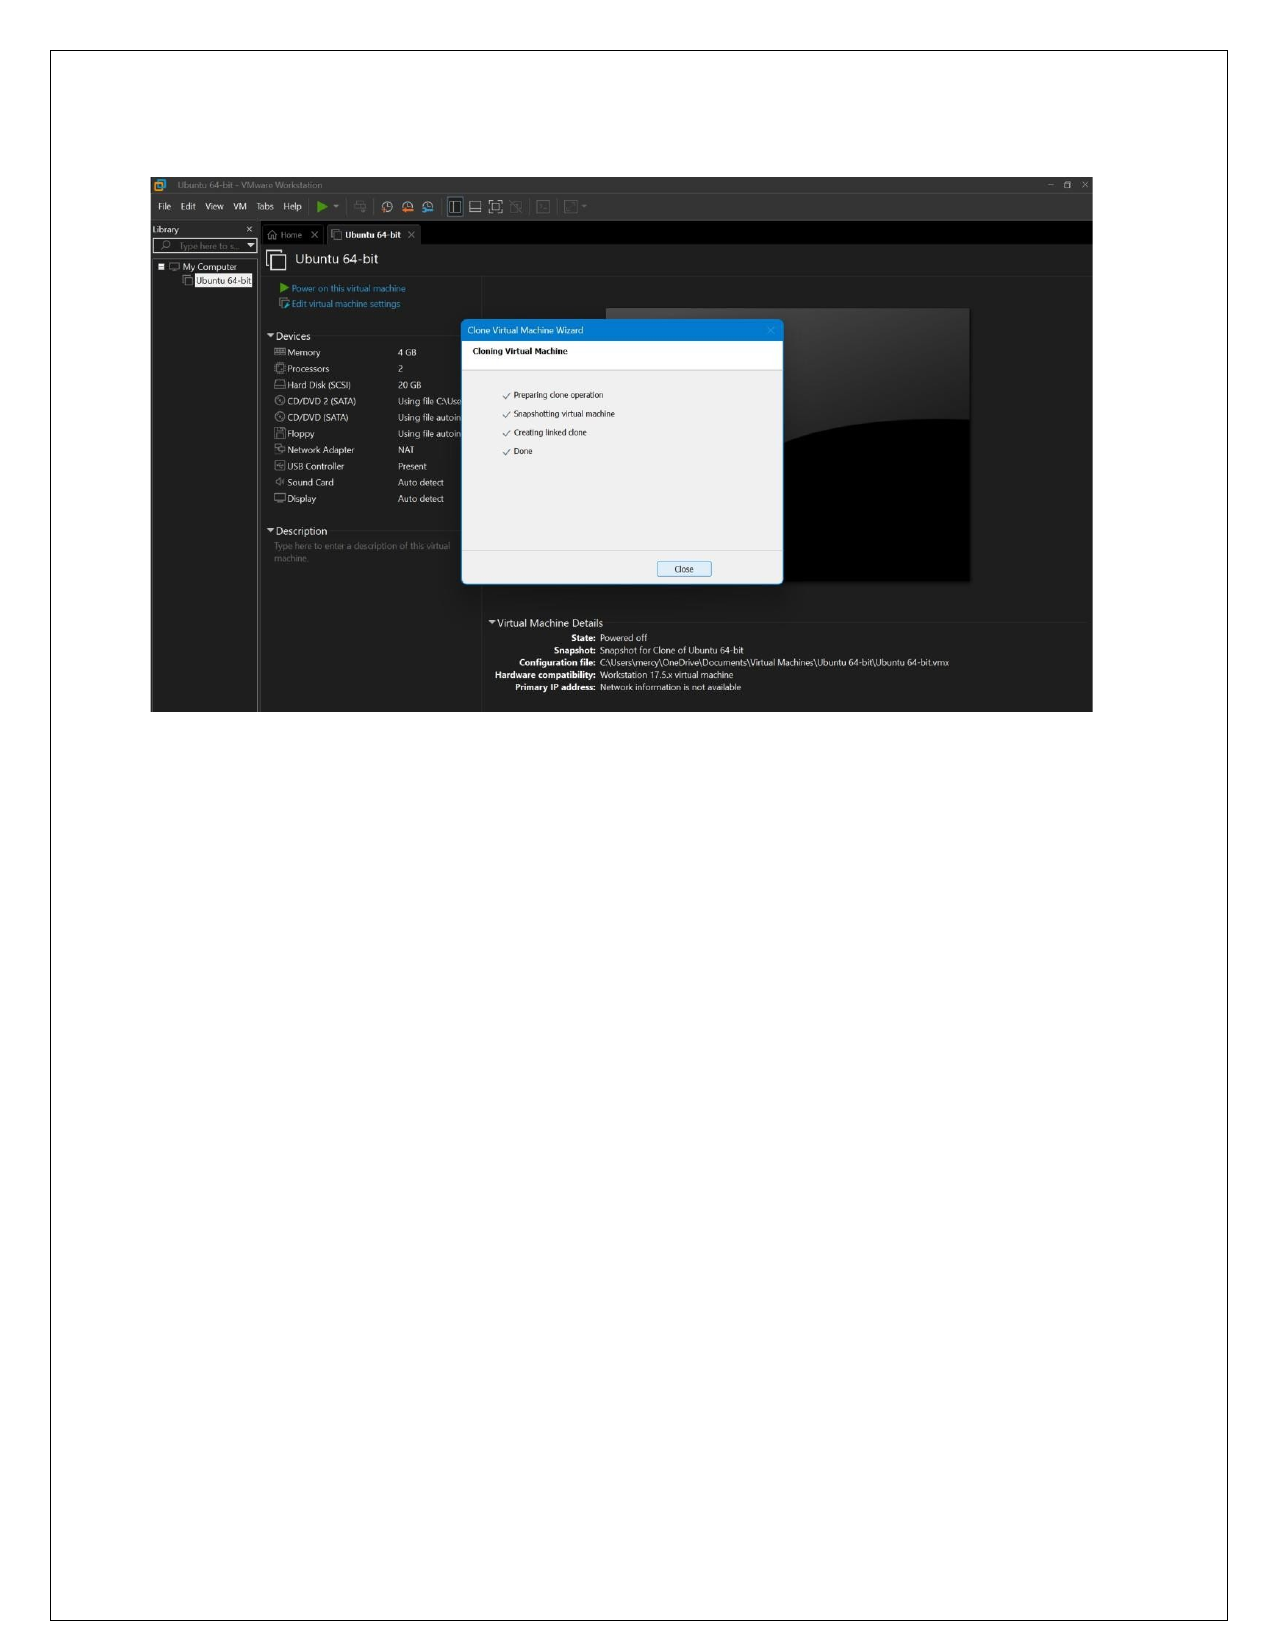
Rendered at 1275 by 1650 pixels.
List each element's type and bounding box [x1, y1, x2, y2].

picture [150, 177, 1093, 712]
